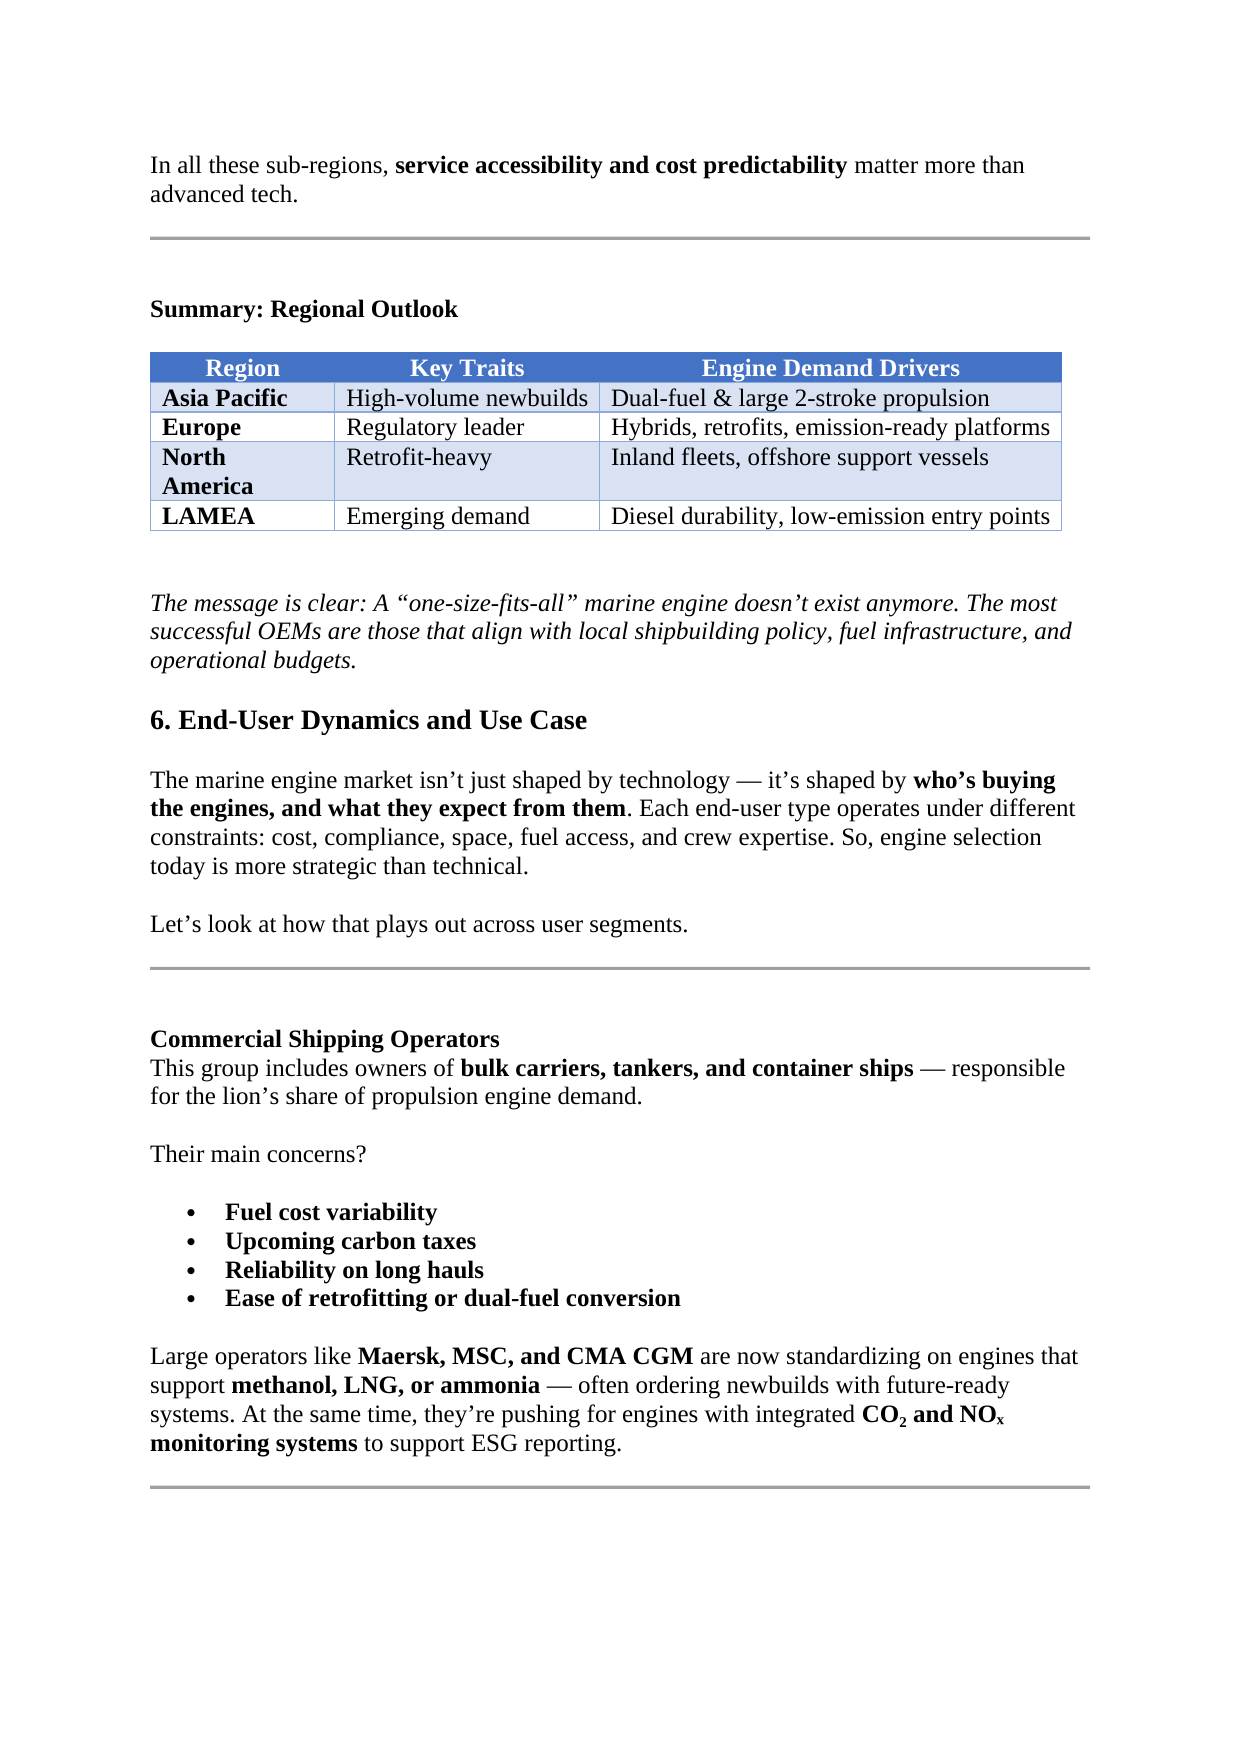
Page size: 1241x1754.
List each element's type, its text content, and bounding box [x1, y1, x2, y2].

text The message is clear: A “one-size-fits-all” marine engine doesn’t exist anymore. The most successful OEMs are those that align with local shipbuilding policy, fuel infrastructure, and operational budgets. [150, 588, 1090, 674]
list Upcoming carbon taxes [187, 1226, 1090, 1255]
text Their main concerns? [150, 1139, 1090, 1168]
table_cell LAMEA [151, 501, 334, 529]
table_cell Dual-fuel & large 2-stroke propulsion [600, 383, 1061, 411]
table_cell Emerging demand [335, 501, 599, 529]
table_cell Inland fleets, offshore support vessels [600, 442, 1061, 500]
text 6. End-User Dynamics and Use Case [150, 703, 1090, 736]
table_cell Europe [151, 413, 334, 441]
table_cell Regulatory leader [335, 413, 599, 441]
text In all these sub-regions, service accessibility and cost predictability matter more than advanced tech. [150, 150, 1090, 207]
list Ease of retrofitting or dual-fuel conversion [187, 1283, 1090, 1312]
table_cell High-volume newbuilds [335, 383, 599, 411]
table_cell Retrofit-heavy [335, 442, 599, 500]
text Commercial Shipping Operators This group includes owners of bulk carriers, tankers, and container ships — responsible for the lion’s share of propulsion engine demand. [150, 1024, 1090, 1110]
table_cell Hybrids, retrofits, emission-ready platforms [600, 413, 1061, 441]
text Summary: Regional Outlook [150, 294, 1090, 323]
list Reliability on long hauls [187, 1255, 1090, 1283]
table_header Key Traits [335, 353, 599, 382]
text Large operators like Maersk, MSC, and CMA CGM are now standardizing on engines that support methanol, LNG, or ammonia — often ordering newbuilds with future-ready systems. At the same time, they’re pushing for engines with integrated CO₂ and NOₓ monitoring systems to support ESG reporting. [150, 1341, 1090, 1456]
list Fuel cost variability [187, 1197, 1090, 1226]
table_header Region [151, 353, 334, 382]
table_cell Diesel durability, low-emission entry points [600, 501, 1061, 529]
table_cell Asia Pacific [151, 383, 334, 411]
table_cell North America [151, 442, 334, 500]
table_header Engine Demand Drivers [600, 353, 1061, 382]
text The marine engine market isn’t just shaped by technology — it’s shaped by who’s buying the engines, and what they expect from them. Each end-user type operates under different constraints: cost, compliance, space, fuel access, and crew expertise. So, engine selection today is more strategic than technical. [150, 765, 1090, 880]
text Let’s look at how that plays out across user segments. [150, 909, 1090, 938]
